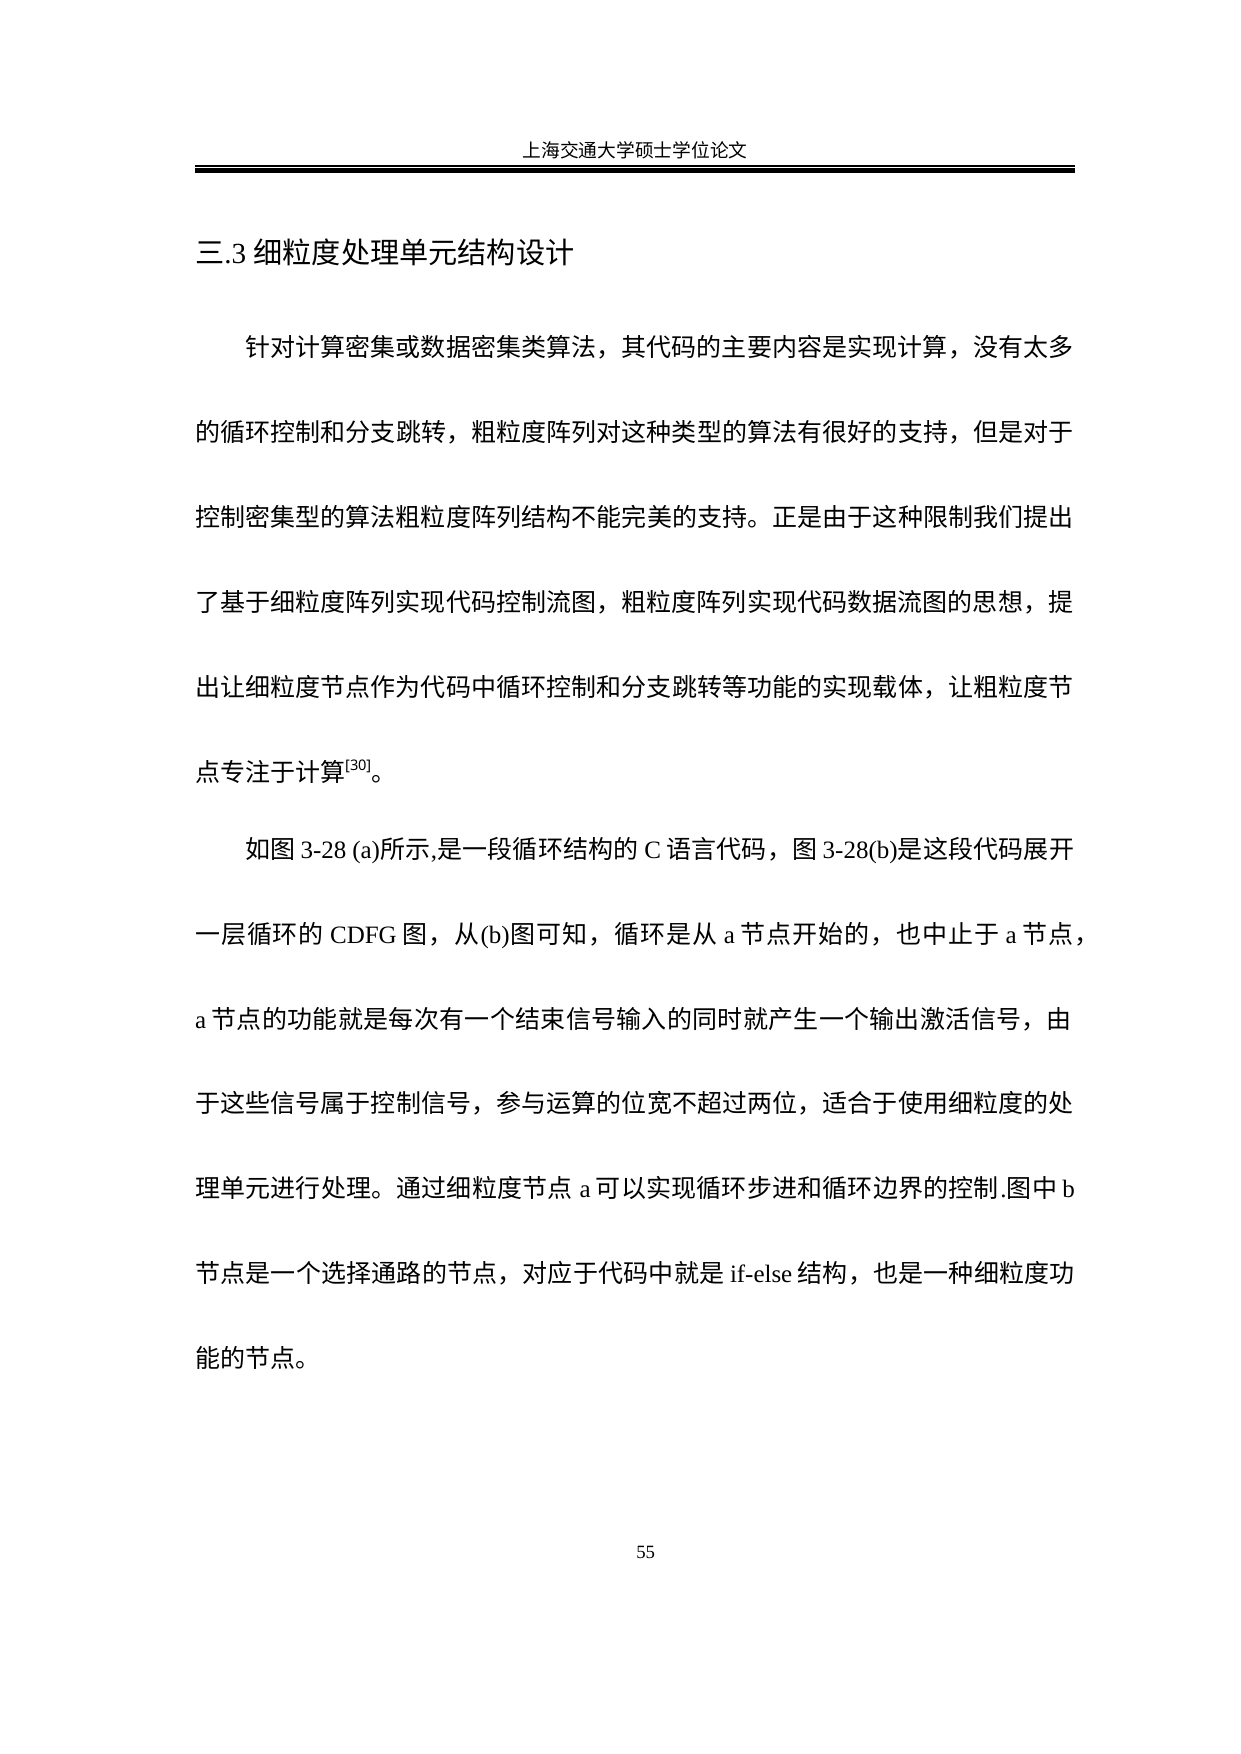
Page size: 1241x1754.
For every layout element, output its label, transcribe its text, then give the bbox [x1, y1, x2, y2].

text 针对计算密集或数据密集类算法，其代码的主要内容是实现计算，没有太多的循环控制和分支跳转，粗粒度阵列对这种类型的算法有很好的支持，但是对于控制密集型的算法粗粒度阵列结构不能完美的支持。正是由于这种限制我们提出了基于细粒度阵列实现代码控制流图，粗粒度阵列实现代码数据流图的思想，提出让细粒度节点作为代码中循环控制和分支跳转等功能的实现载体，让粗粒度节点专注于计算[30]。 [195, 312, 1075, 804]
subtitle 细粒度处理单元结构设计 [195, 217, 1075, 285]
